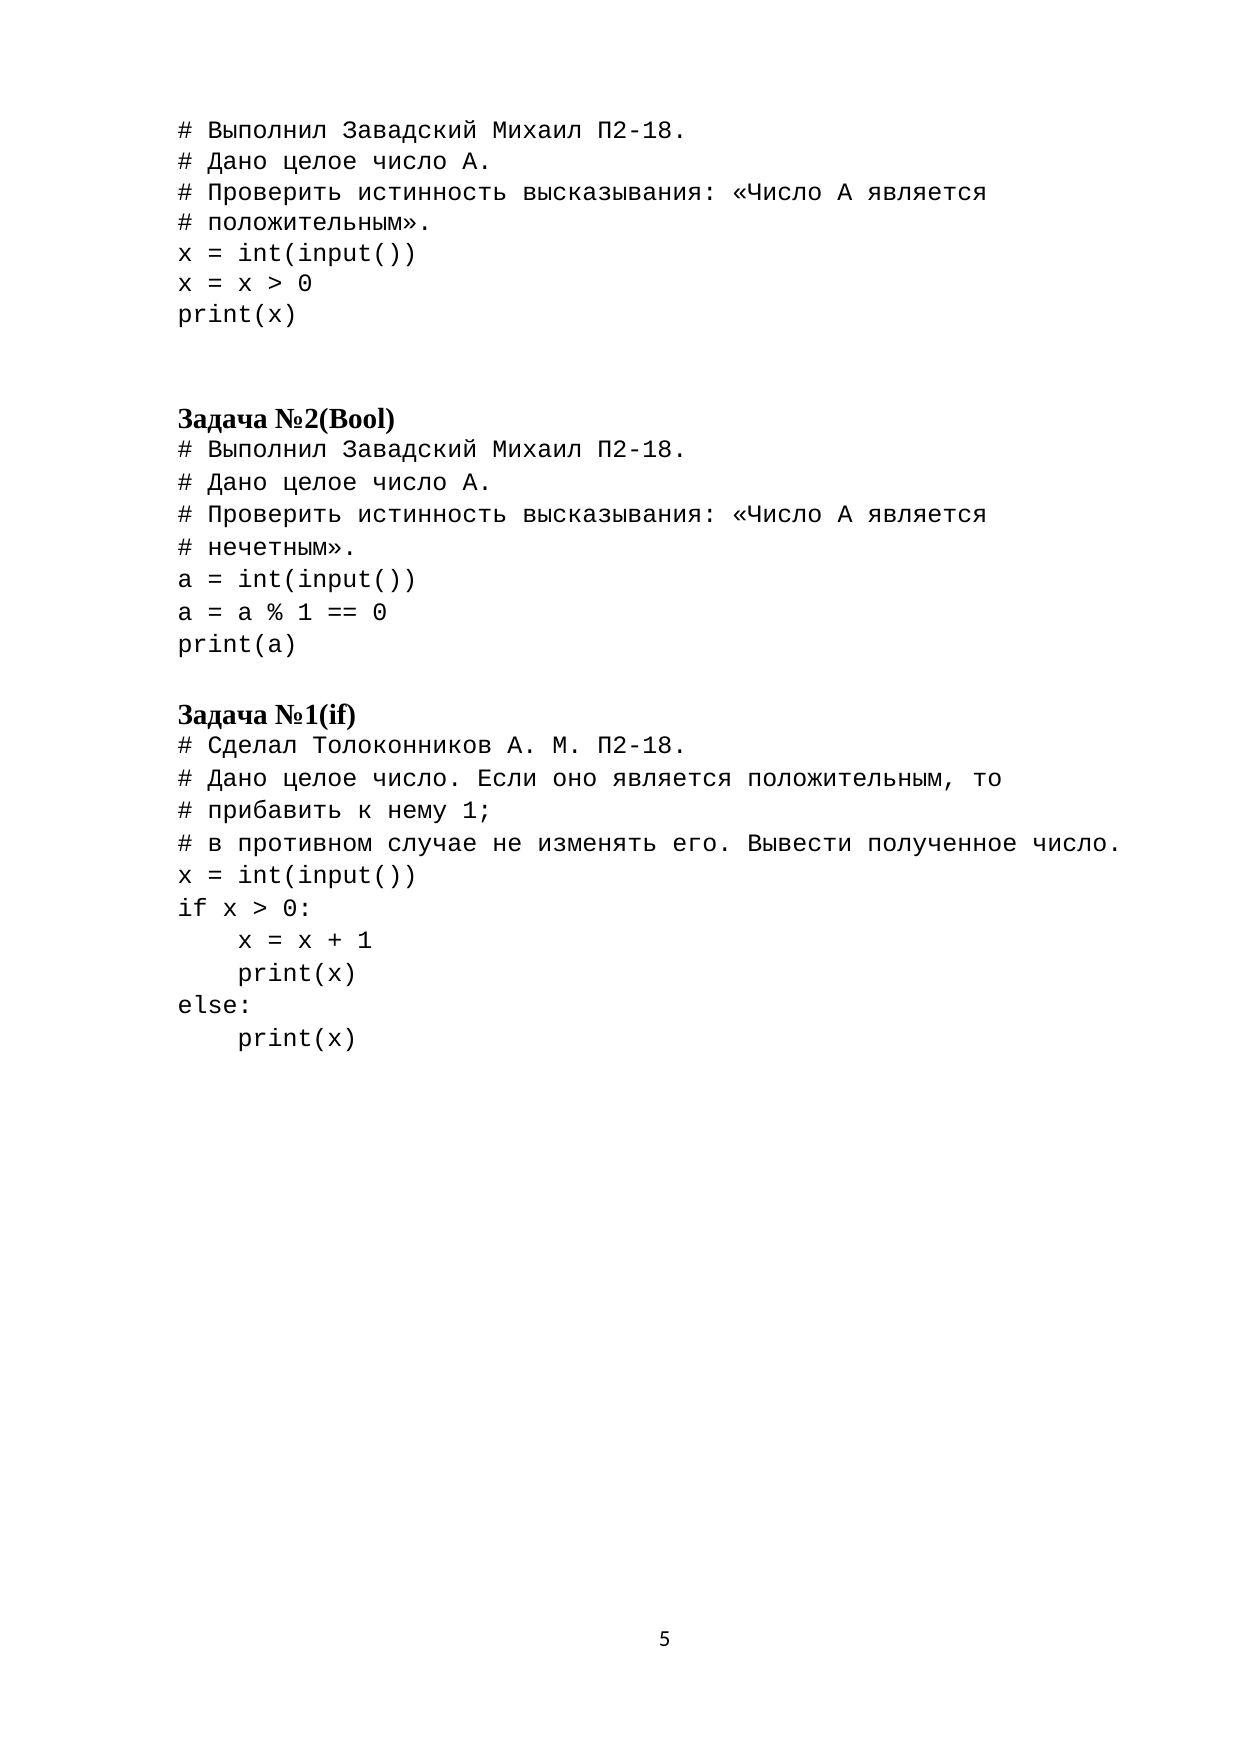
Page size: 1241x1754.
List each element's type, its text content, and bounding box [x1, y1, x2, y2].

text else: [177, 993, 1152, 1021]
text # Дано целое число. Если оно является положительным, то [177, 766, 1152, 794]
text print(x) [177, 961, 1152, 989]
text a = int(input()) [177, 567, 1152, 595]
text x = x > 0 [177, 271, 1152, 299]
text x = int(input()) [177, 863, 1152, 891]
text if x > 0: [177, 896, 1152, 924]
text Задача №2(Bool) [177, 401, 1152, 434]
text # Проверить истинность высказывания: «Число A является [177, 502, 1152, 530]
text a = a % 1 == 0 [177, 599, 1152, 628]
text # Выполнил Завадский Михаил П2-18. [177, 437, 1152, 465]
text print(a) [177, 632, 1152, 660]
text # в противном случае не изменять его. Вывести полученное число. [177, 831, 1152, 859]
text # Проверить истинность высказывания: «Число A является [177, 179, 1152, 207]
text # Дано целое число A. [177, 149, 1152, 177]
text # нечетным». [177, 534, 1152, 563]
text # Сделал Толоконников А. М. П2-18. [177, 733, 1152, 761]
text # Дано целое число A. [177, 469, 1152, 498]
text # прибавить к нему 1; [177, 798, 1152, 826]
text x = int(input()) [177, 240, 1152, 268]
text x = x + 1 [177, 928, 1152, 956]
text print(x) [177, 301, 1152, 329]
text # положительным». [177, 210, 1152, 238]
text # Выполнил Завадский Михаил П2-18. [177, 118, 1152, 146]
text print(x) [177, 1026, 1152, 1054]
text Задача №1(if) [177, 697, 1152, 731]
